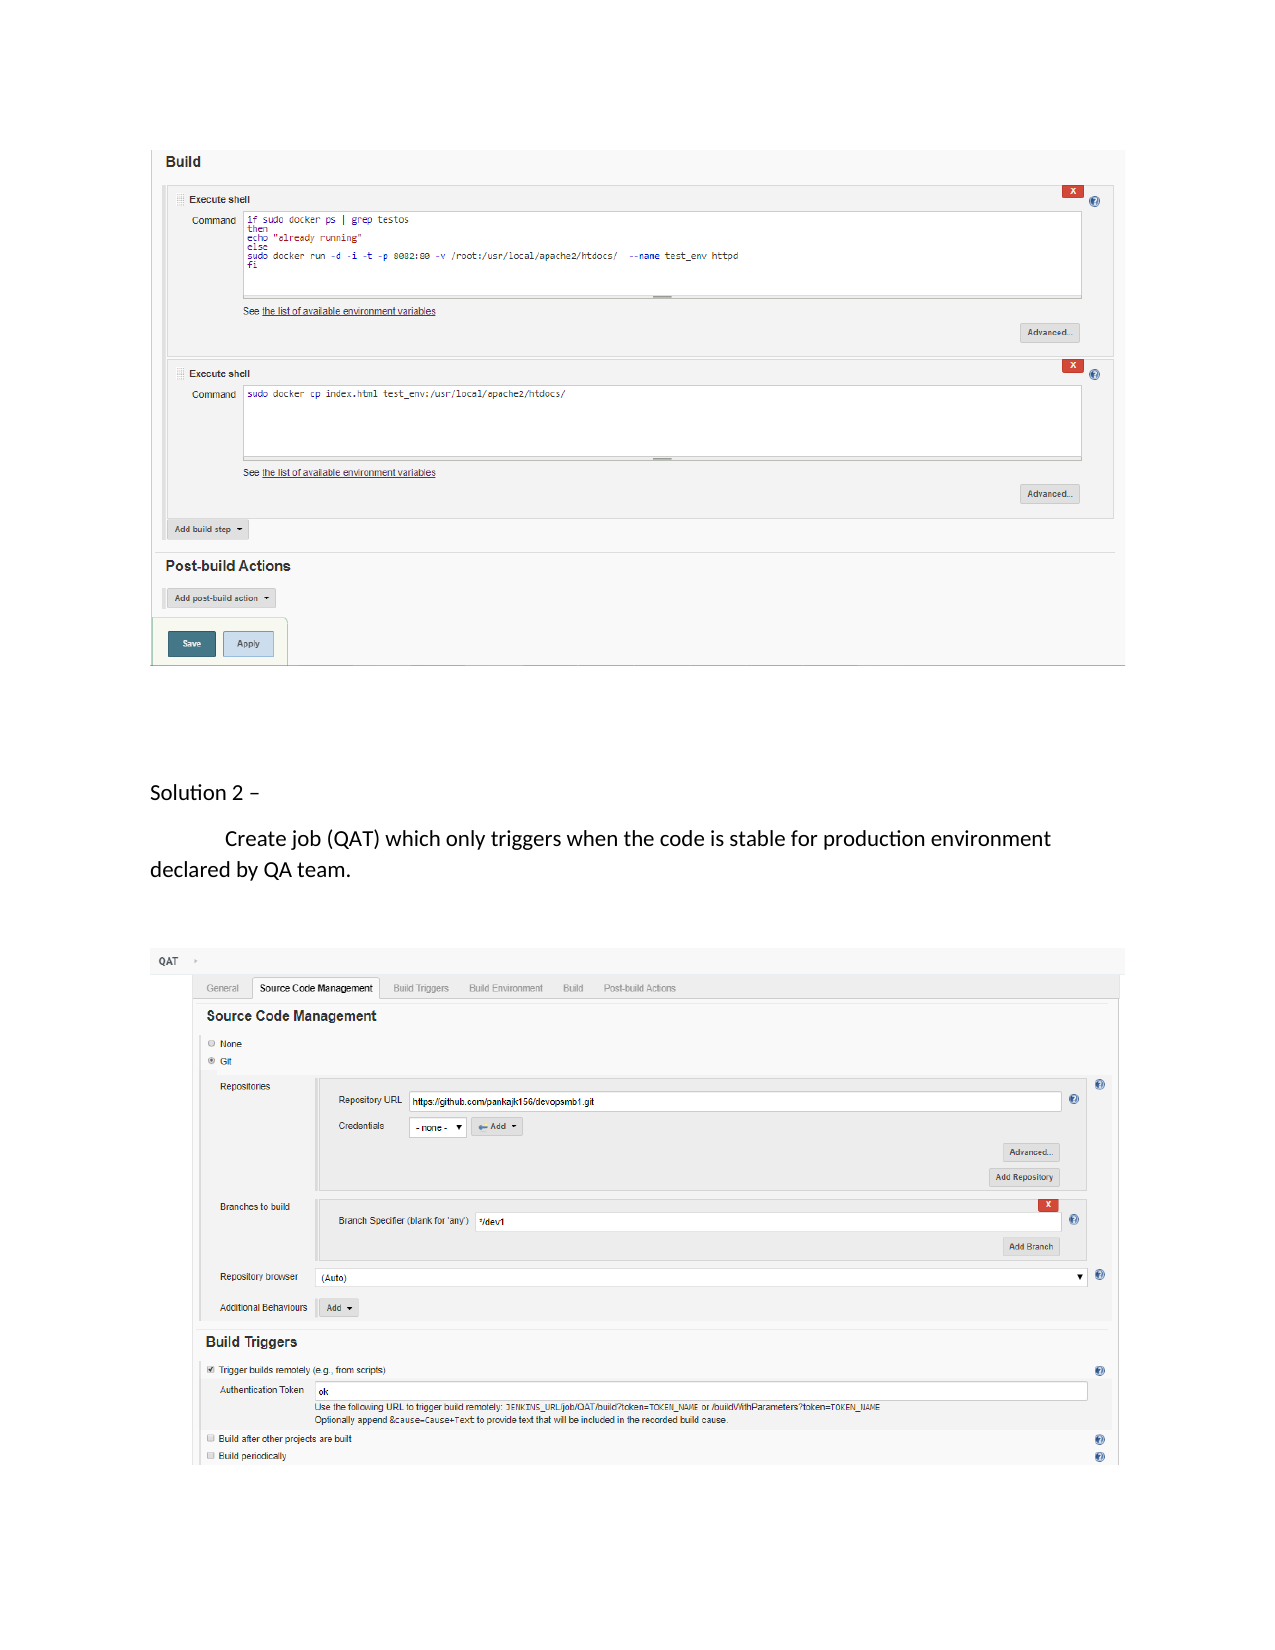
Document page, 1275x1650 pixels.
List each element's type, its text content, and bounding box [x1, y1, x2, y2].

text Solution 2 – [150, 778, 1125, 806]
text Create job (QAT) which only triggers when the code is stable for production environment declared by QA team. [150, 824, 1125, 883]
picture [150, 948, 1125, 1465]
picture [150, 150, 1125, 666]
